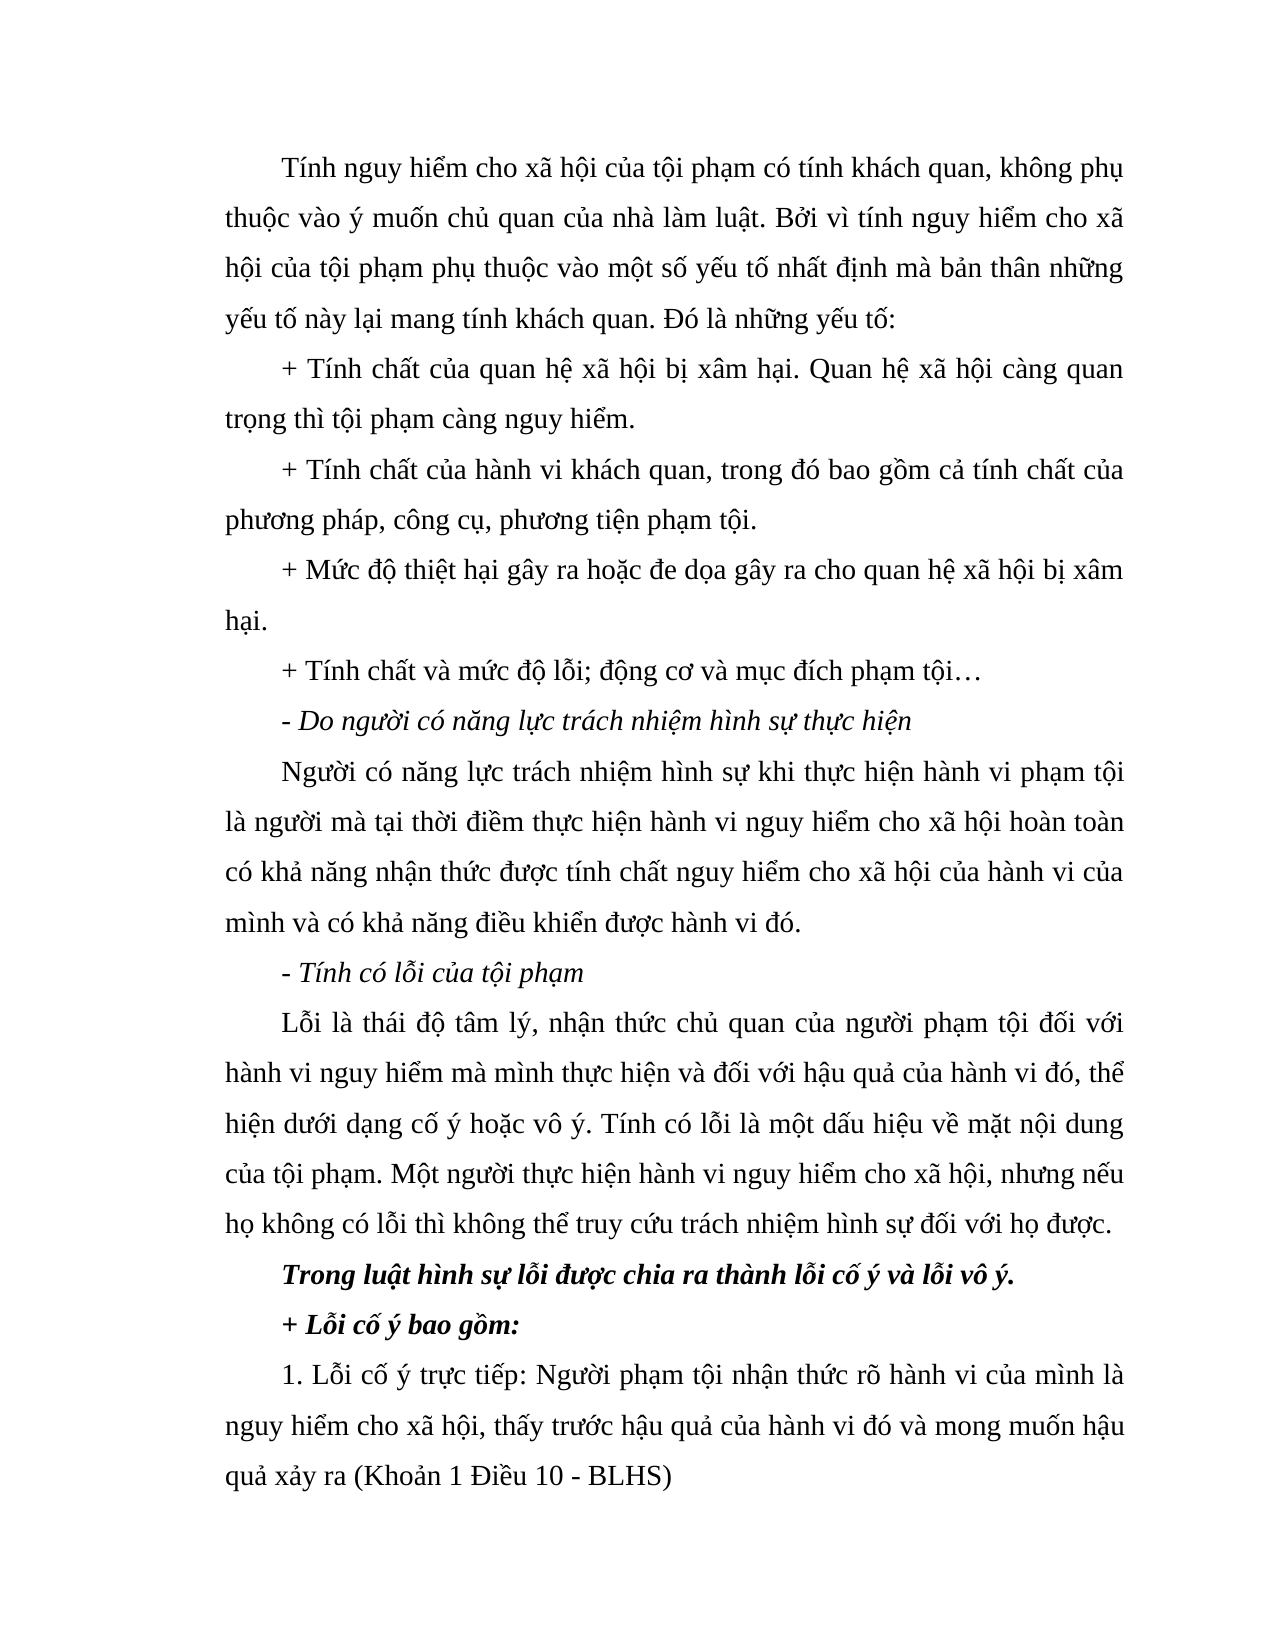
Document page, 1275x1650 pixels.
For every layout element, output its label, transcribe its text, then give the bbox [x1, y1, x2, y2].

text + Lỗi cố ý bao gồm: [225, 1307, 1126, 1341]
text + Tính chất của quan hệ xã hội bị xâm hại. Quan hệ xã hội càng quan trọng thì tội phạm càng nguy hiểm. [225, 351, 1126, 435]
text 1. Lỗi cố ý trực tiếp: Người phạm tội nhận thức rõ hành vi của mình là nguy hiểm cho xã hội, thấy trước hậu quả của hành vi đó và mong muốn hậu quả xảy ra (Khoản 1 Điều 10 - BLHS) [225, 1357, 1126, 1492]
text + Mức độ thiệt hại gây ra hoặc đe dọa gây ra cho quan hệ xã hội bị xâm hại. [225, 552, 1126, 636]
text Trong luật hình sự lỗi được chia ra thành lỗi cố ý và lỗi vô ý. [225, 1257, 1126, 1290]
text - Do người có năng lực trách nhiệm hình sự thực hiện [225, 703, 1126, 737]
text - Tính có lỗi của tội phạm [225, 955, 1126, 988]
text + Tính chất của hành vi khách quan, trong đó bao gồm cả tính chất của phương pháp, công cụ, phương tiện phạm tội. [225, 452, 1126, 536]
text Tính nguy hiểm cho xã hội của tội phạm có tính khách quan, không phụ thuộc vào ý muốn chủ quan của nhà làm luật. Bởi vì tính nguy hiểm cho xã hội của tội phạm phụ thuộc vào một số yếu tố nhất định mà bản thân những yếu tố này lại mang tính khách quan. Đó là những yếu tố: [225, 150, 1126, 334]
text Người có năng lực trách nhiệm hình sự khi thực hiện hành vi phạm tội là người mà tại thời điềm thực hiện hành vi nguy hiểm cho xã hội hoàn toàn có khả năng nhận thức được tính chất nguy hiểm cho xã hội của hành vi của mình và có khả năng điều khiển được hành vi đó. [225, 754, 1126, 938]
text + Tính chất và mức độ lỗi; động cơ và mục đích phạm tội… [225, 653, 1126, 687]
text Lỗi là thái độ tâm lý, nhận thức chủ quan của người phạm tội đối với hành vi nguy hiểm mà mình thực hiện và đối với hậu quả của hành vi đó, thể hiện dưới dạng cố ý hoặc vô ý. Tính có lỗi là một dấu hiệu về mặt nội dung của tội phạm. Một người thực hiện hành vi nguy hiểm cho xã hội, nhưng nếu họ không có lỗi thì không thể truy cứu trách nhiệm hình sự đối với họ được. [225, 1005, 1126, 1240]
